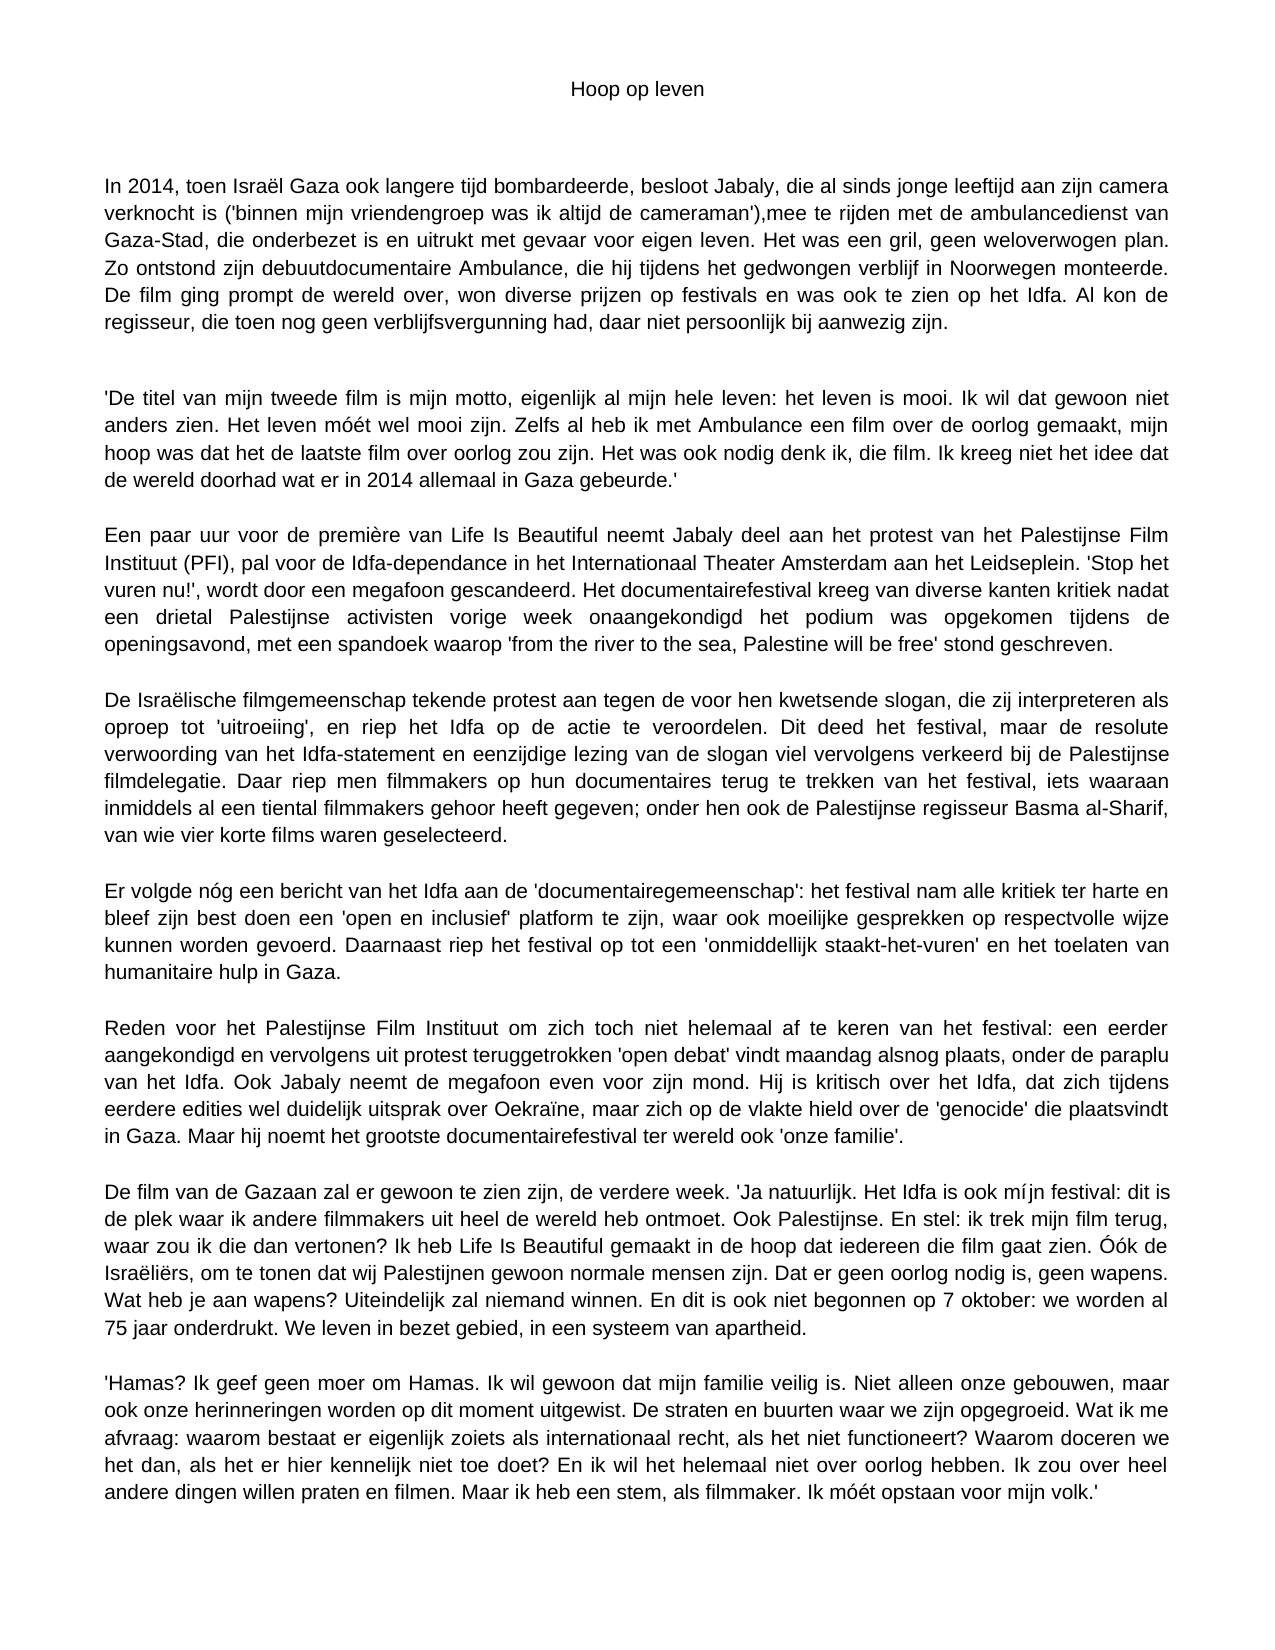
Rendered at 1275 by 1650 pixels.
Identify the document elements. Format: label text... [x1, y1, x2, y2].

text 'De titel van mijn tweede film is mijn motto, eigenlijk al mijn hele leven: het leven is mooi. Ik wil dat gewoon niet anders zien. Het leven móét wel mooi zijn. Zelfs al heb ik met Ambulance een film over de oorlog gemaakt, mijn hoop was dat het de laatste film over oorlog zou zijn. Het was ook nodig denk ik, die film. Ik kreeg niet het idee dat de wereld doorhad wat er in 2014 allemaal in Gaza gebeurde.' [104, 383, 1171, 491]
text In 2014, toen Israël Gaza ook langere tijd bombardeerde, besloot Jabaly, die al sinds jonge leeftijd aan zijn camera verknocht is ('binnen mijn vriendengroep was ik altijd de cameraman'),mee te rijden met de ambulancedienst van Gaza-Stad, die onderbezet is en uitrukt met gevaar voor eigen leven. Het was een gril, geen weloverwogen plan. Zo ontstond zijn debuutdocumentaire Ambulance, die hij tijdens het gedwongen verblijf in Noorwegen monteerde. De film ging prompt de wereld over, won diverse prijzen op festivals en was ook te zien op het Idfa. Al kon de regisseur, die toen nog geen verblijfsvergunning had, daar niet persoonlijk bij aanwezig zijn. [104, 171, 1171, 333]
text De film van de Gazaan zal er gewoon te zien zijn, de verdere week. 'Ja natuurlijk. Het Idfa is ook mí­jn festival: dit is de plek waar ik andere filmmakers uit heel de wereld heb ontmoet. Ook Palestijnse. En stel: ik trek mijn film terug, waar zou ik die dan vertonen? Ik heb Life Is Beautiful gemaakt in de hoop dat iedereen die film gaat zien. Óók de Israëliërs, om te tonen dat wij Palestijnen gewoon normale mensen zijn. Dat er geen oorlog nodig is, geen wapens. Wat heb je aan wapens? Uiteindelijk zal niemand winnen. En dit is ook niet begonnen op 7 oktober: we worden al 75 jaar onderdrukt. We leven in bezet gebied, in een systeem van apartheid. [104, 1177, 1171, 1339]
text De Israëlische filmgemeenschap tekende protest aan tegen de voor hen kwetsende slogan, die zij interpreteren als oproep tot 'uitroeiing', en riep het Idfa op de actie te veroordelen. Dit deed het festival, maar de resolute verwoording van het Idfa-statement en eenzijdige lezing van de slogan viel vervolgens verkeerd bij de Palestijnse filmdelegatie. Daar riep men filmmakers op hun documentaires terug te trekken van het festival, iets waaraan inmiddels al een tiental filmmakers gehoor heeft gegeven; onder hen ook de Palestijnse regisseur Basma al-Sharif, van wie vier korte films waren geselecteerd. [104, 684, 1171, 847]
text Een paar uur voor de première van Life Is Beautiful neemt Jabaly deel aan het protest van het Palestijnse Film Instituut (PFI), pal voor de Idfa-dependance in het Internationaal Theater Amsterdam aan het Leidseplein. 'Stop het vuren nu!', wordt door een megafoon gescandeerd. Het documentairefestival kreeg van diverse kanten kritiek nadat een drietal Palestijnse activisten vorige week onaangekondigd het podium was opgekomen tijdens de openingsavond, met een spandoek waarop 'from the river to the sea, Palestine will be free' stond geschreven. [104, 520, 1171, 656]
text 'Hamas? Ik geef geen moer om Hamas. Ik wil gewoon dat mijn familie veilig is. Niet alleen onze gebouwen, maar ook onze herinneringen worden op dit moment uitgewist. De straten en buurten waar we zijn opgegroeid. Wat ik me afvraag: waarom bestaat er eigenlijk zoiets als internationaal recht, als het niet functioneert? Waarom doceren we het dan, als het er hier kennelijk niet toe doet? En ik wil het helemaal niet over oorlog hebben. Ik zou over heel andere dingen willen praten en filmen. Maar ik heb een stem, als filmmaker. Ik móét opstaan voor mijn volk.' [104, 1368, 1171, 1503]
text Er volgde nóg een bericht van het Idfa aan de 'documentairegemeenschap': het festival nam alle kritiek ter harte en bleef zijn best doen een 'open en inclusief' platform te zijn, waar ook moeilijke gesprekken op respectvolle wijze kunnen worden gevoerd. Daarnaast riep het festival op tot een 'onmiddellijk staakt-het-vuren' en het toelaten van humanitaire hulp in Gaza. [104, 876, 1171, 984]
text Reden voor het Palestijnse Film Instituut om zich toch niet helemaal af te keren van het festival: een eerder aangekondigd en vervolgens uit protest teruggetrokken 'open debat' vindt maandag alsnog plaats, onder de paraplu van het Idfa. Ook Jabaly neemt de megafoon even voor zijn mond. Hij is kritisch over het Idfa, dat zich tijdens eerdere edities wel duidelijk uitsprak over Oekraïne, maar zich op de vlakte hield over de 'genocide' die plaatsvindt in Gaza. Maar hij noemt het grootste documentairefestival ter wereld ook 'onze familie'. [104, 1013, 1171, 1148]
